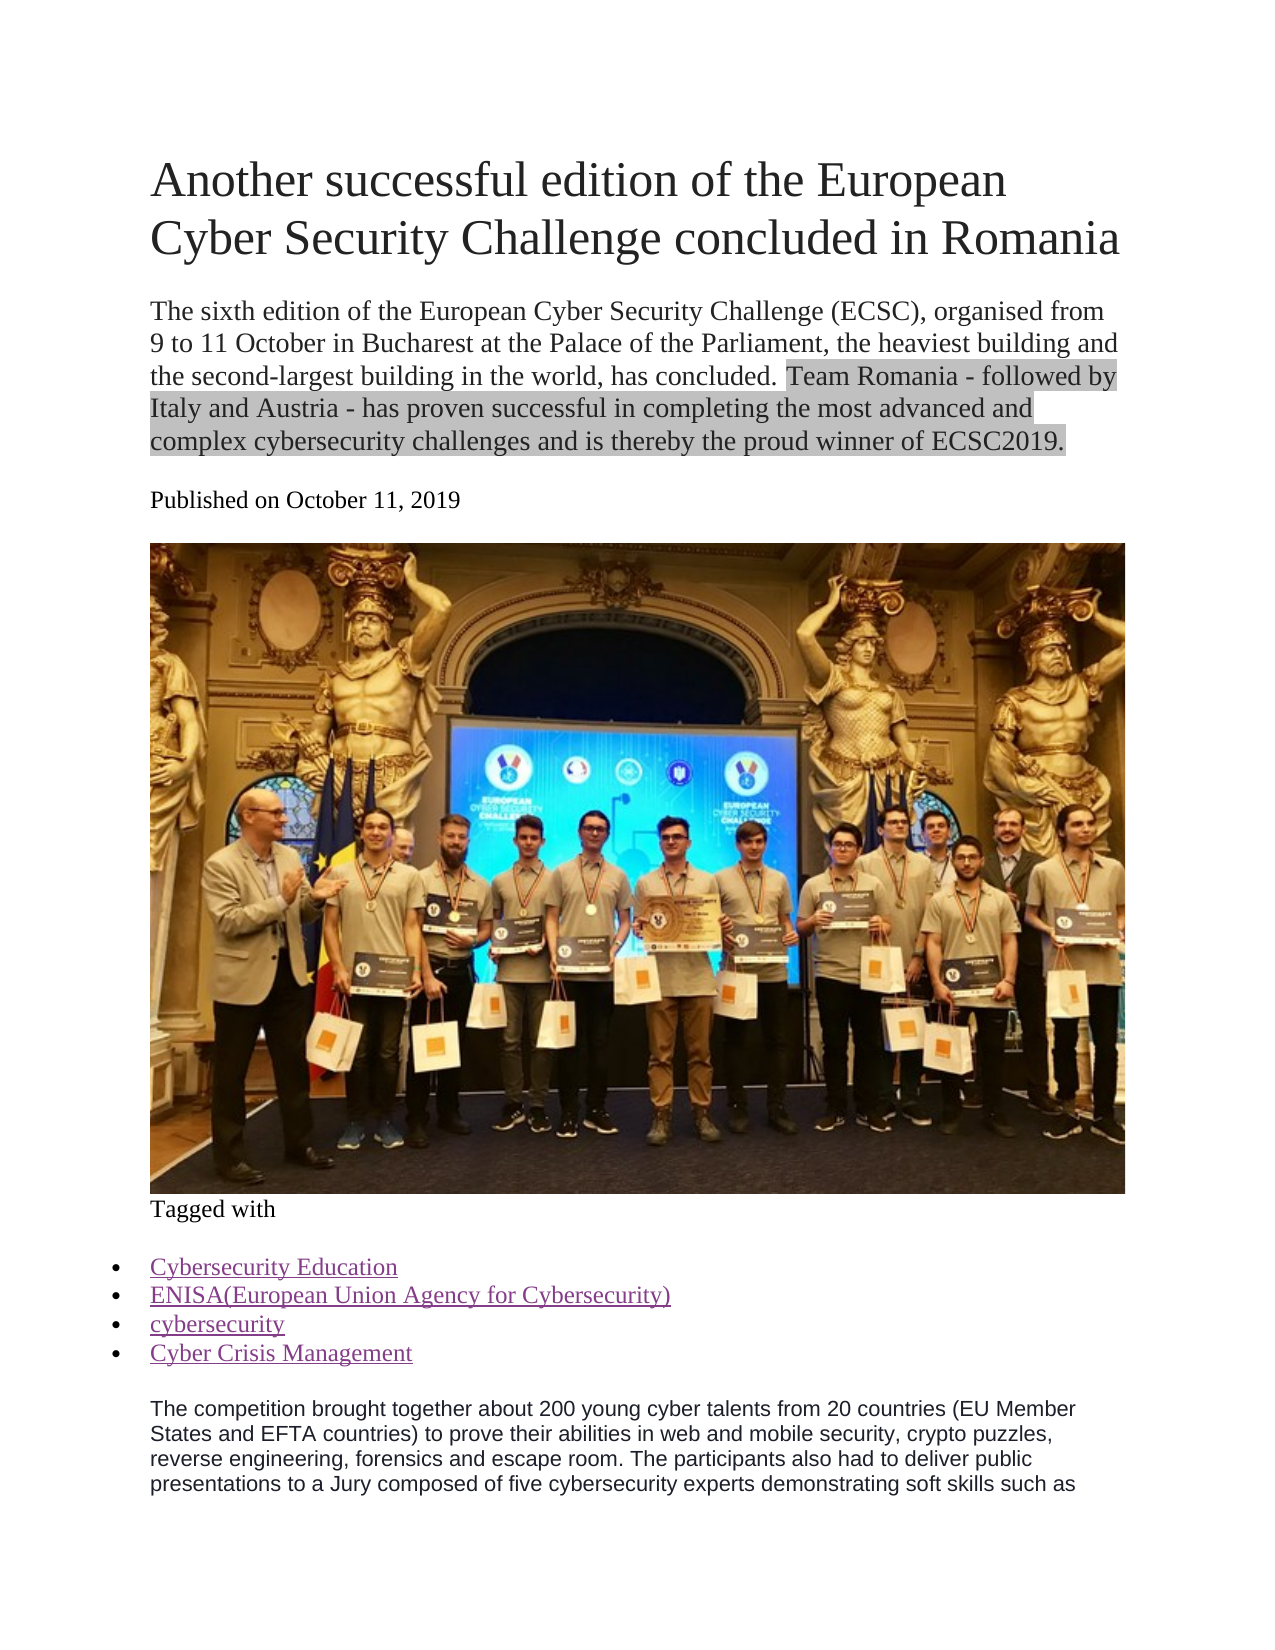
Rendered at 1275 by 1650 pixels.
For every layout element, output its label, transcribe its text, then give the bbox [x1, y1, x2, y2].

text The sixth edition of the European Cyber Security Challenge (ECSC), organised from 9 to 11 October in Bucharest at the Palace of the Parliament, the heaviest building and the second-largest building in the world, has concluded. Team Romania - followed by Italy and Austria - has proven successful in completing the most advanced and complex cybersecurity challenges and is thereby the proud winner of ECSC2019. [150, 294, 1125, 456]
picture [150, 543, 1125, 1194]
text Tagged with [150, 1194, 1125, 1222]
text Another successful edition of the European Cyber Security Challenge concluded in Romania [150, 150, 1125, 265]
list ENISA(European Union Agency for Cybersecurity) [112, 1280, 1125, 1309]
list cybersecurity [112, 1309, 1125, 1338]
text Published on October 11, 2019 [150, 485, 1125, 514]
list Cybersecurity Education [112, 1252, 1125, 1280]
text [150, 1396, 1125, 1497]
list Cyber Crisis Management [112, 1338, 1125, 1367]
